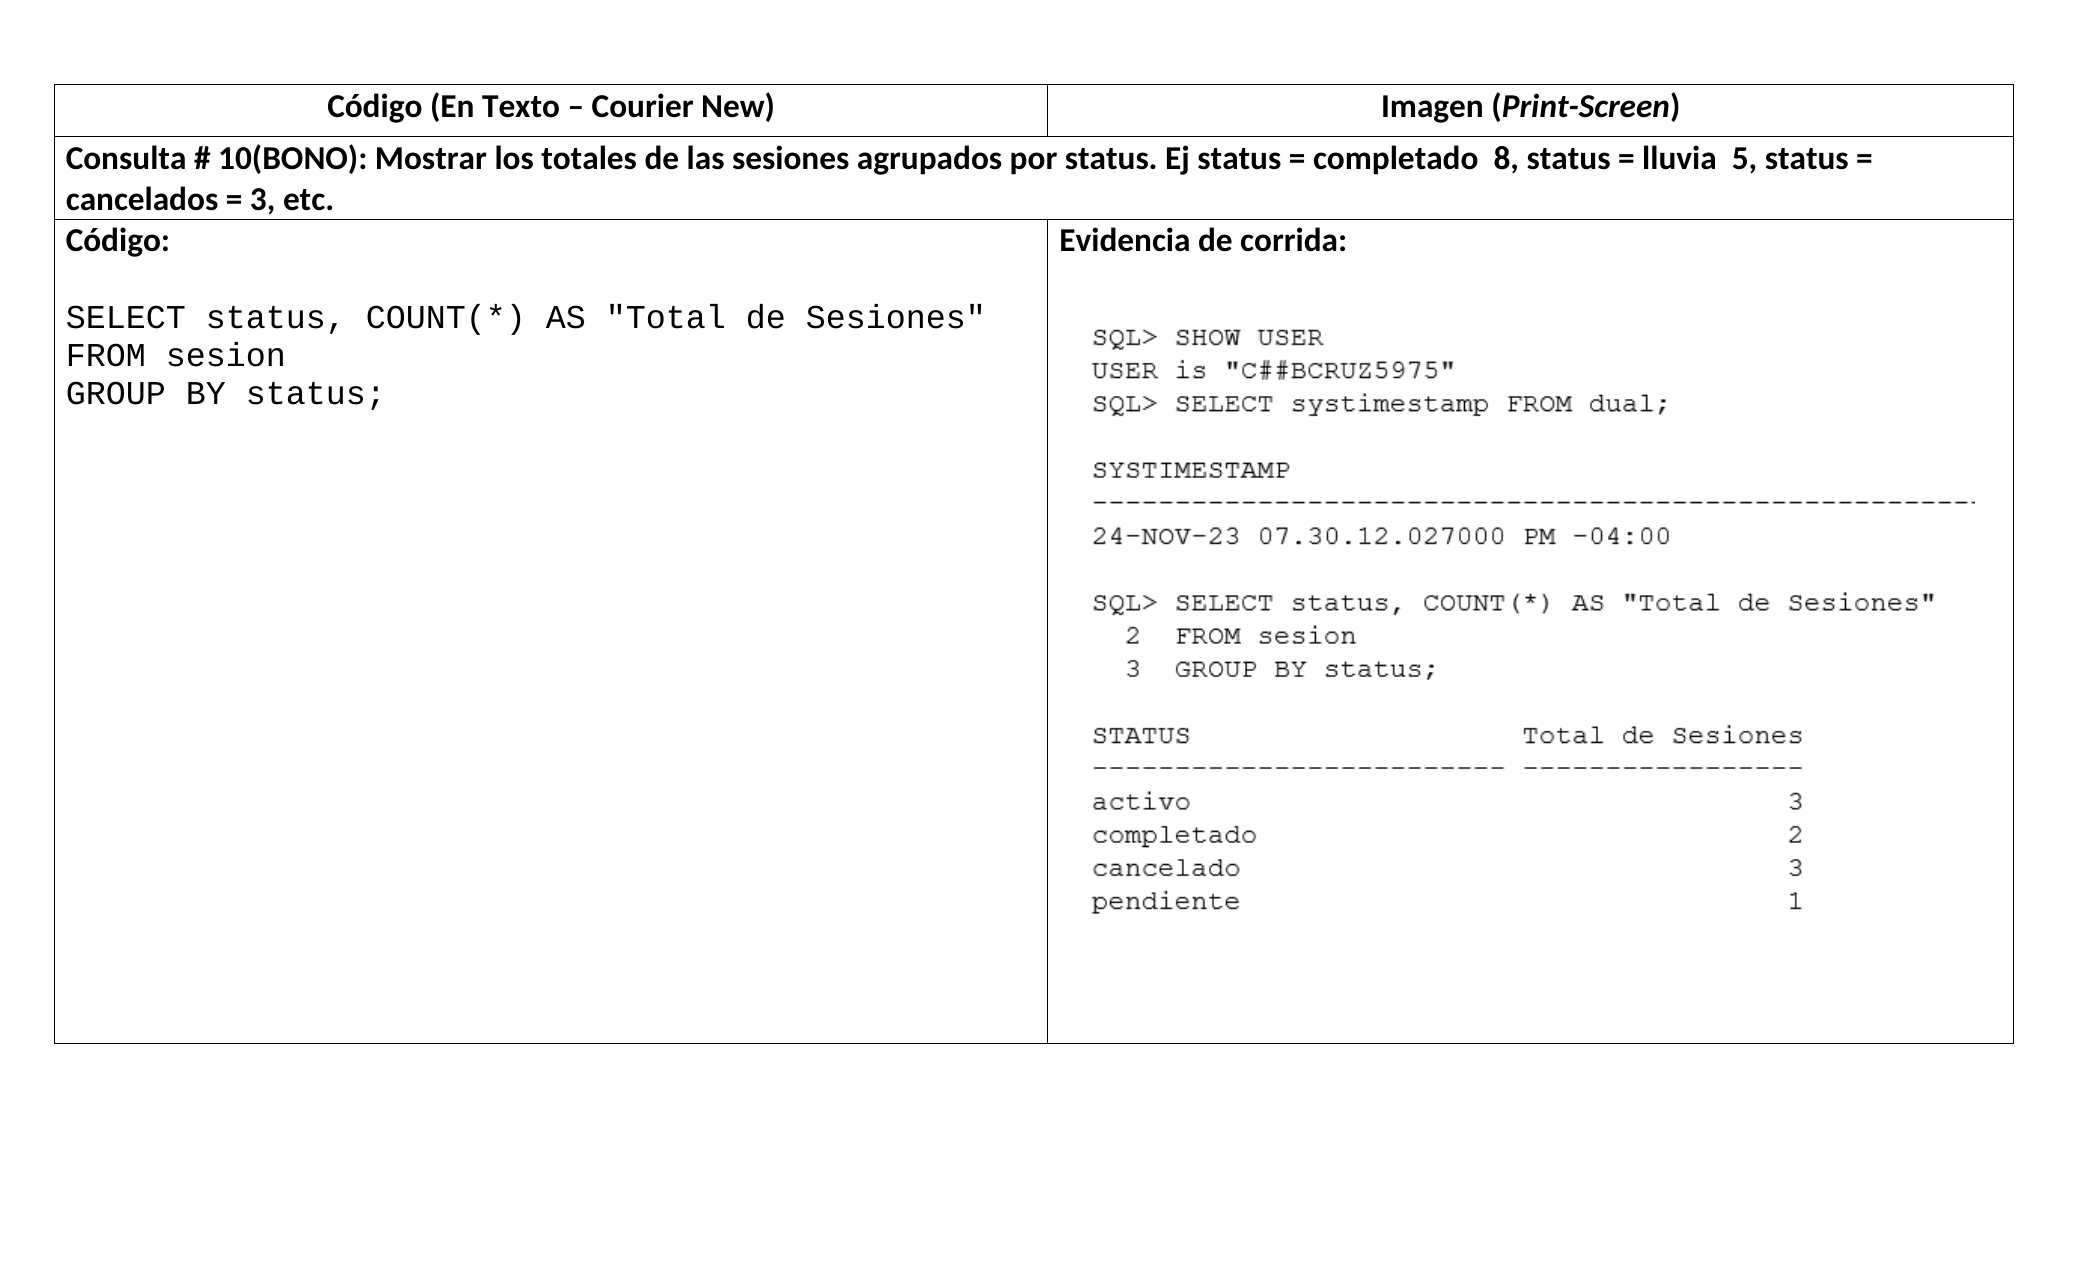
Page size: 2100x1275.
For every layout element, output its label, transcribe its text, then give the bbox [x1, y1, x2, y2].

table_header Código (En Texto – Courier New) [55, 85, 1047, 136]
table_header Imagen (Print-Screen) [1048, 85, 2013, 136]
table_cell Consulta # 10(BONO): Mostrar los totales de las sesiones agrupados por status. Ej status = completado 8, status = lluvia 5, status = cancelados = 3, etc. [55, 137, 2013, 218]
table_cell Evidencia de corrida: [1048, 220, 2013, 1043]
picture [1086, 301, 1975, 947]
table_cell Código: SELECT status, COUNT(*) AS "Total de Sesiones" FROM sesion GROUP BY status; [55, 220, 1047, 1043]
